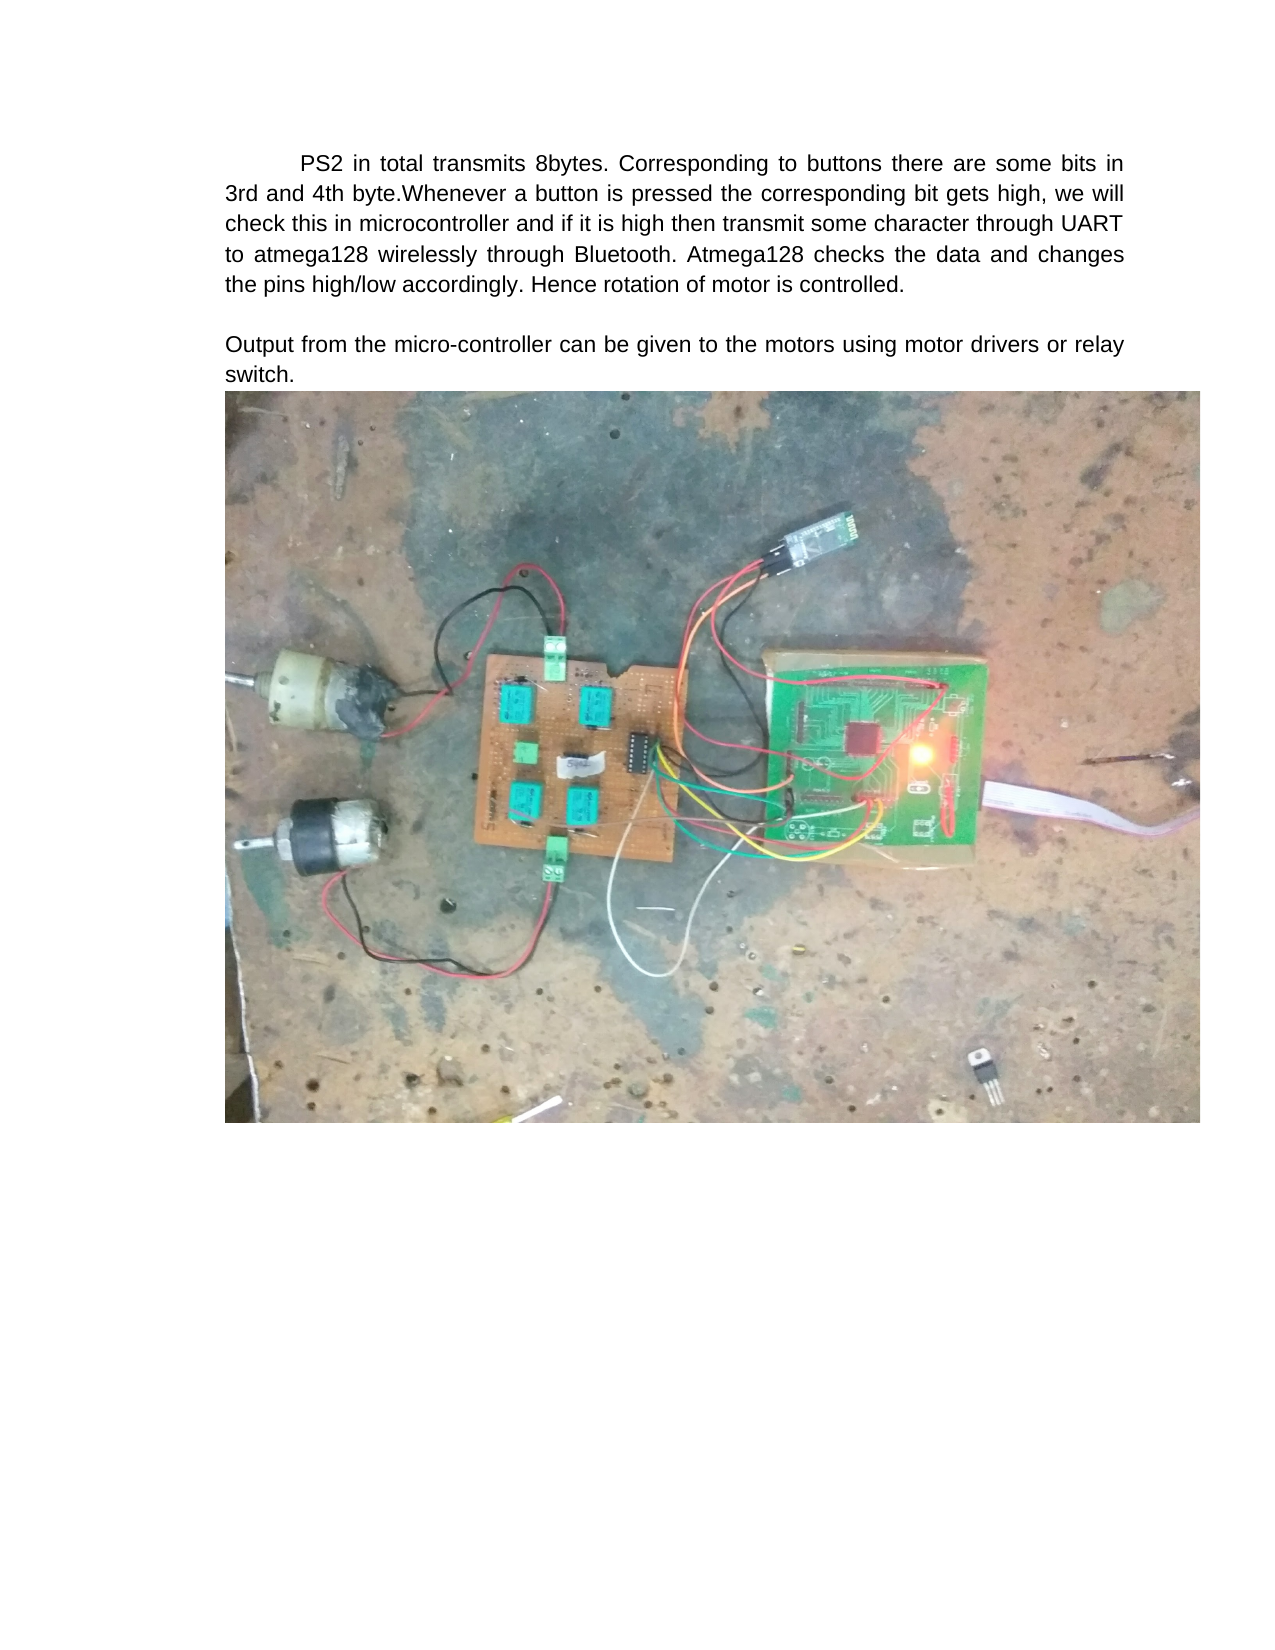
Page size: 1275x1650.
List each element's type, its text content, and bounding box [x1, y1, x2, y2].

text Output from the micro-controller can be given to the motors using motor drivers or relay switch. [225, 331, 1125, 391]
picture [225, 391, 1200, 1123]
text PS2 in total transmits 8bytes. Corresponding to buttons there are some bits in 3rd and 4th byte.Whenever a button is pressed the corresponding bit gets high, we will check this in microcontroller and if it is high then transmit some character through UART to atmega128 wirelessly through Bluetooth. Atmega128 checks the data and changes the pins high/low accordingly. Hence rotation of motor is controlled. [225, 150, 1125, 297]
